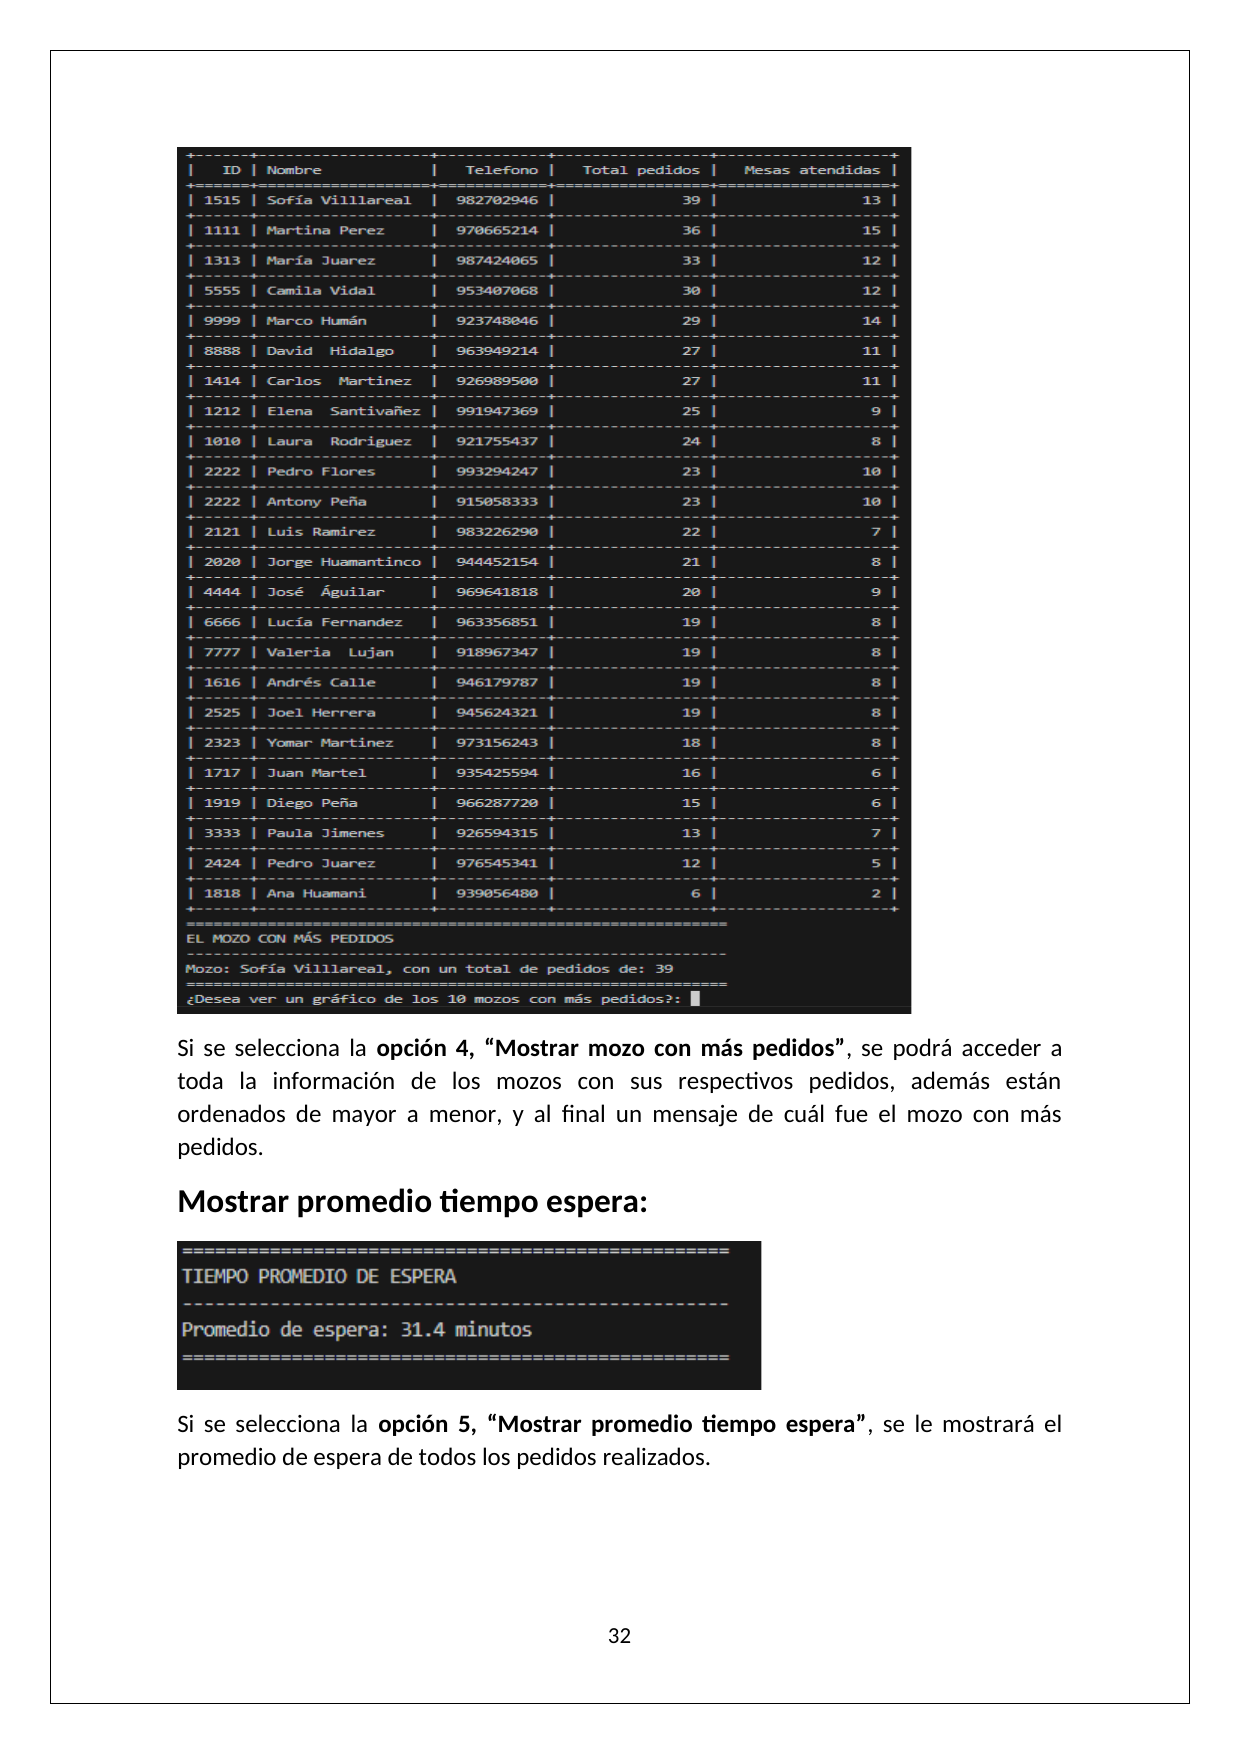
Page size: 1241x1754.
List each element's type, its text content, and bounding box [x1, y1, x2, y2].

text Mostrar promedio tiempo espera: [177, 1181, 1063, 1221]
picture [177, 1241, 762, 1390]
text Si se selecciona la opción 5, “Mostrar promedio tiempo espera”, se le mostrará el promedio de espera de todos los pedidos realizados. [177, 1408, 1063, 1472]
text Si se selecciona la opción 4, “Mostrar mozo con más pedidos”, se podrá acceder a toda la información de los mozos con sus respectivos pedidos, además están ordenados de mayor a menor, y al final un mensaje de cuál fue el mozo con más pedidos. [177, 1032, 1063, 1161]
picture [177, 147, 912, 1014]
